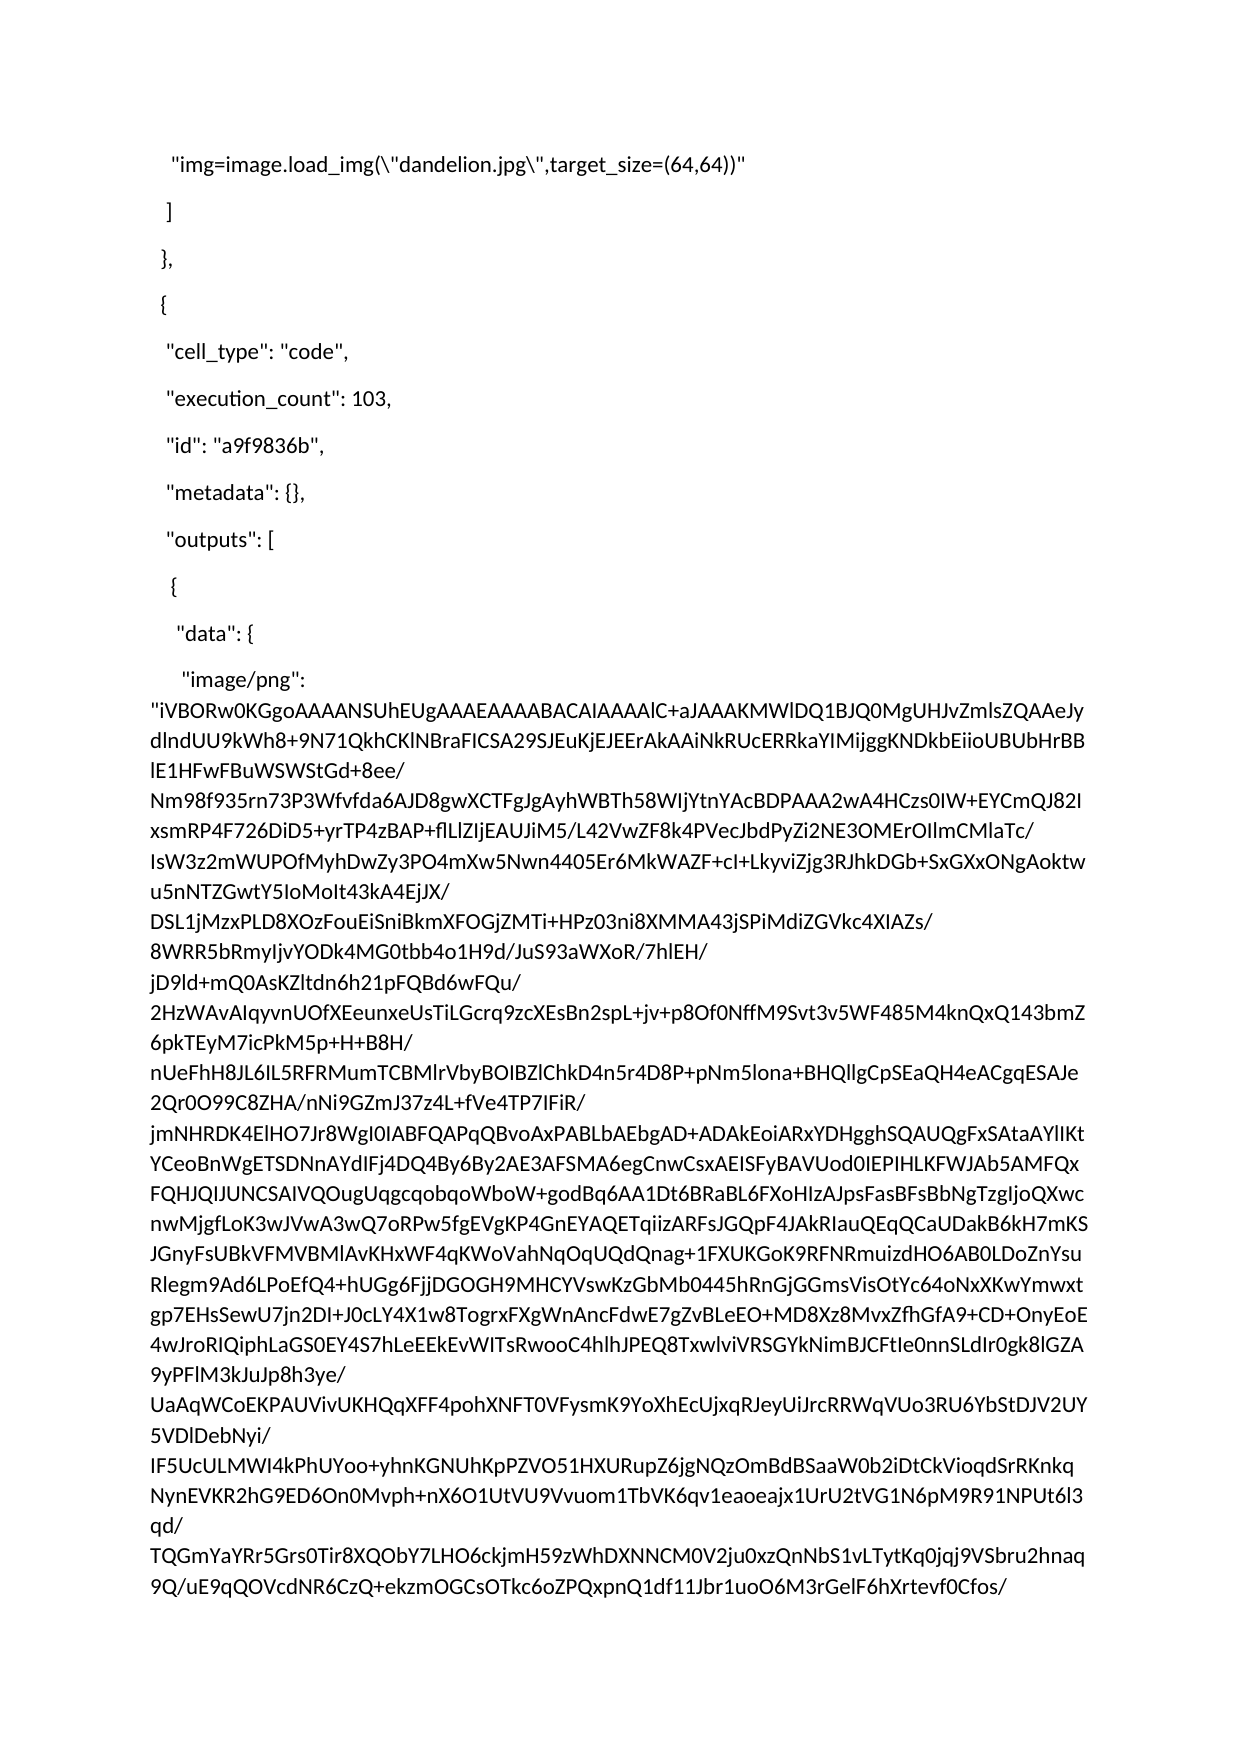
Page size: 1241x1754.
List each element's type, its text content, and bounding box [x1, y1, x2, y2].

text { [150, 572, 1090, 600]
text "metadata": {}, [150, 478, 1090, 506]
text "cell_type": "code", [150, 337, 1090, 366]
text }, [150, 244, 1090, 272]
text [150, 666, 1090, 1600]
text ] [150, 197, 1090, 225]
text "outputs": [ [150, 525, 1090, 553]
text "id": "a9f9836b", [150, 431, 1090, 459]
text { [150, 291, 1090, 319]
text "img=image.load_img(\"dandelion.jpg\",target_size=(64,64))" [150, 150, 1090, 178]
text "execution_count": 103, [150, 384, 1090, 412]
text "data": { [150, 619, 1090, 647]
